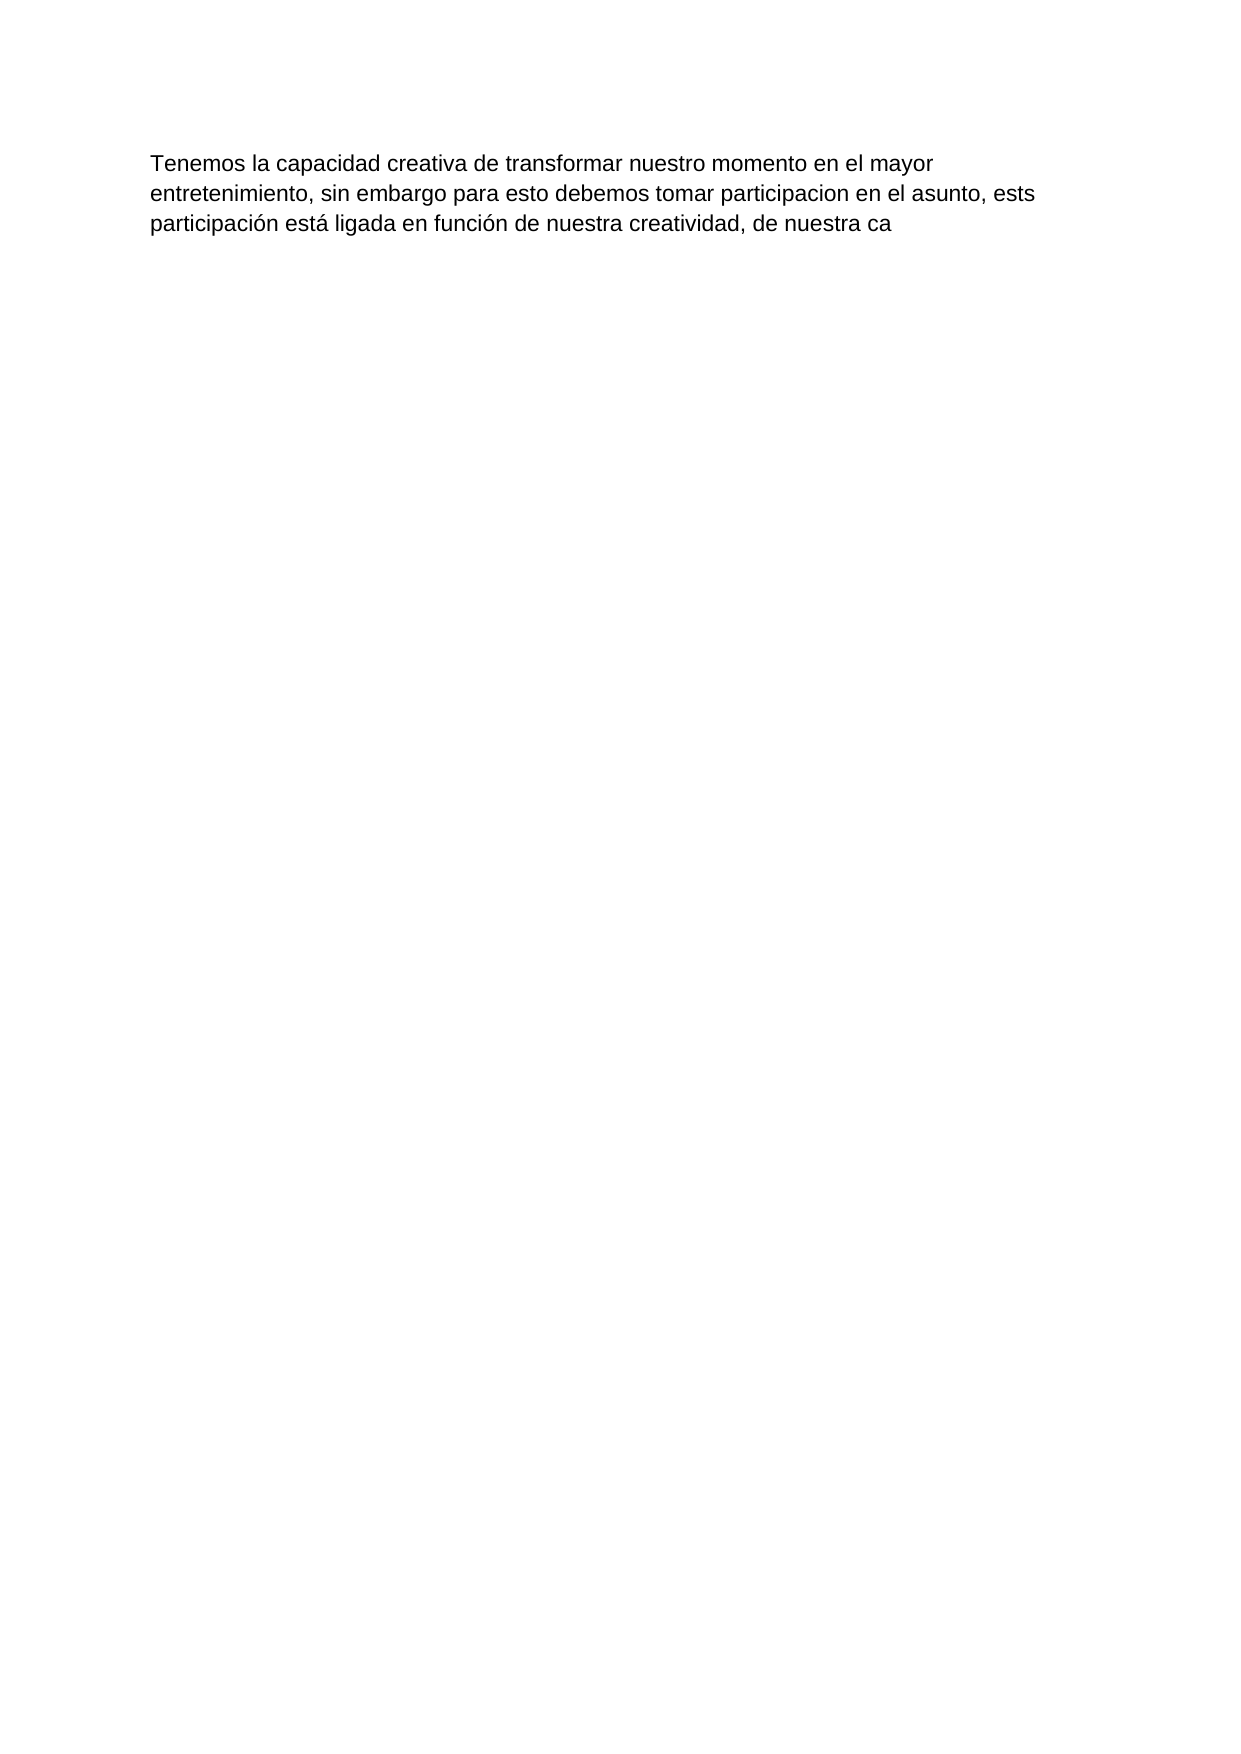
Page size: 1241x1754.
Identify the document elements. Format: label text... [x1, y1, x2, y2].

text Tenemos la capacidad creativa de transformar nuestro momento en el mayor entretenimiento, sin embargo para esto debemos tomar participacion en el asunto, ests participación está ligada en función de nuestra creatividad, de nuestra ca [150, 150, 1090, 237]
